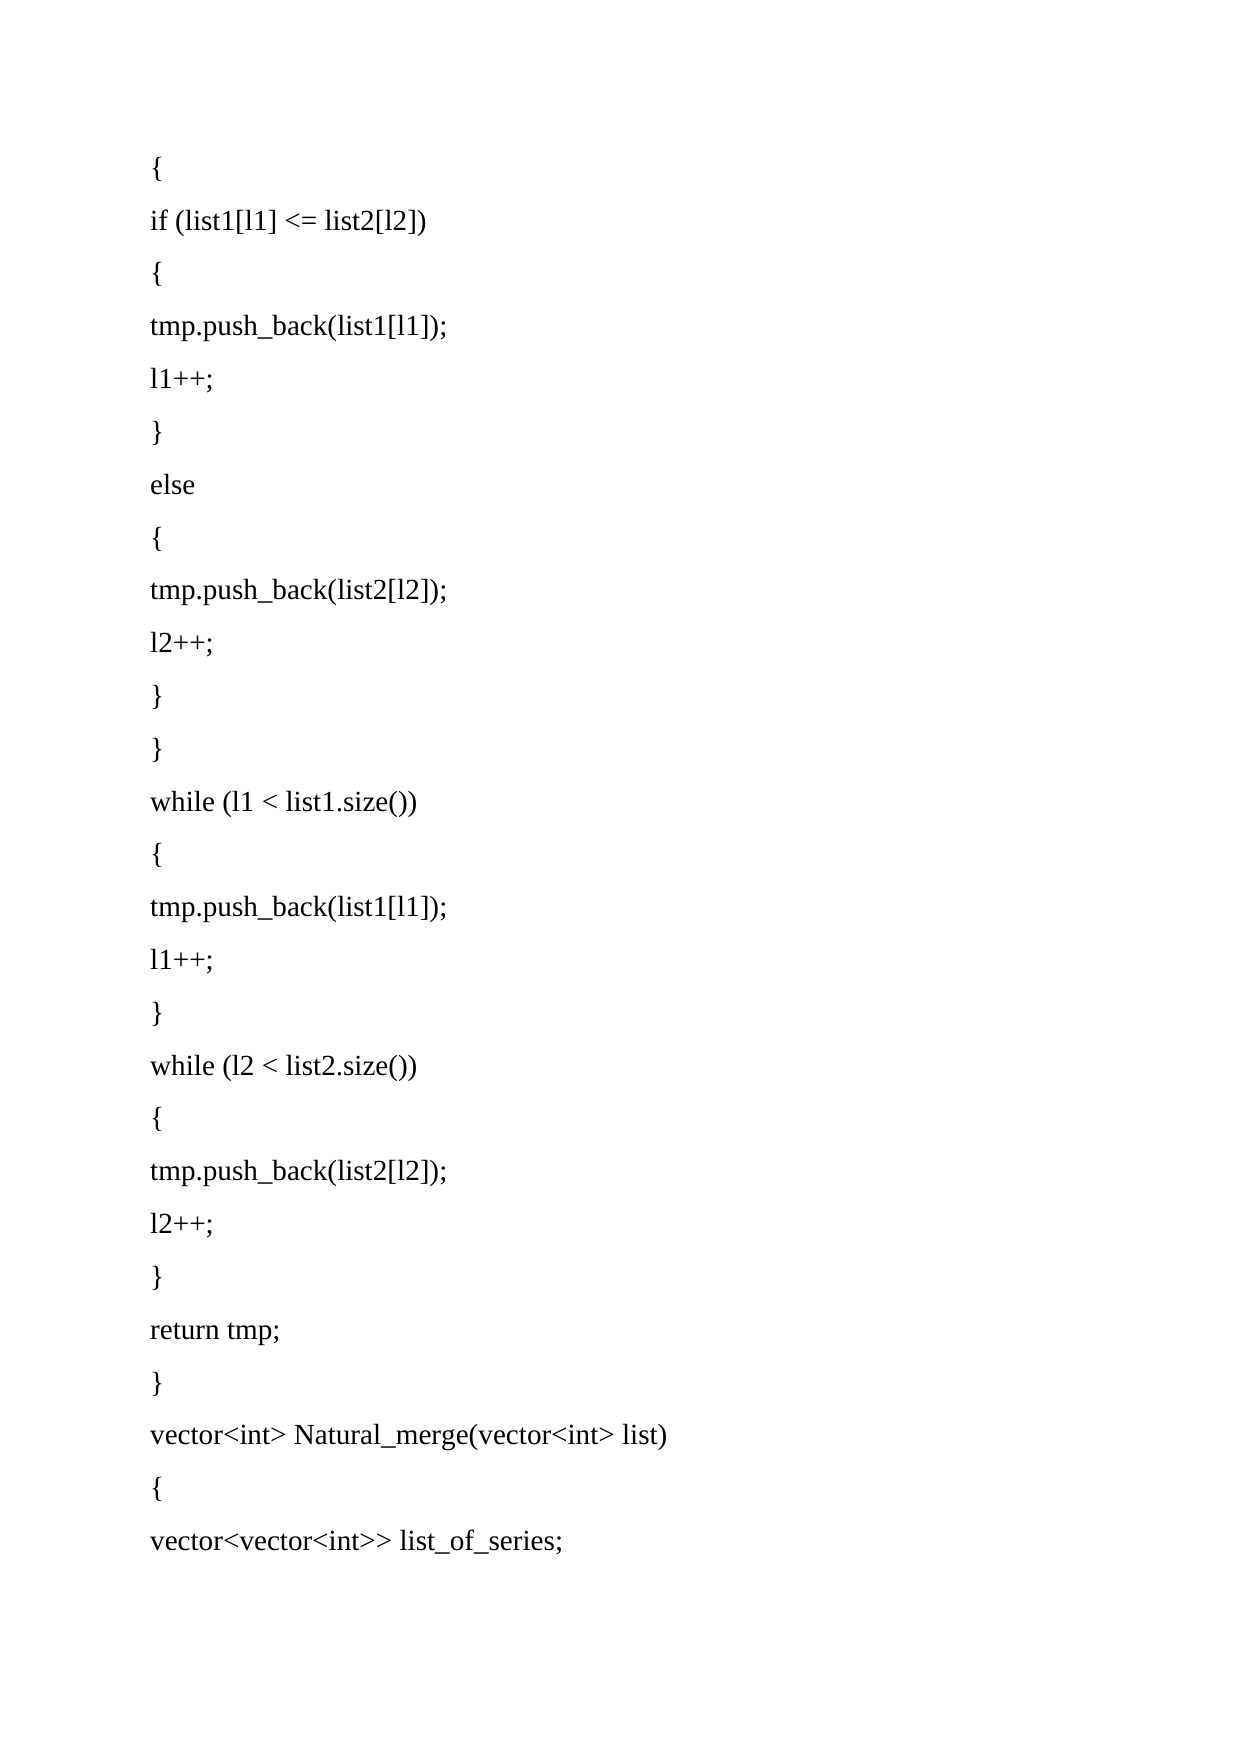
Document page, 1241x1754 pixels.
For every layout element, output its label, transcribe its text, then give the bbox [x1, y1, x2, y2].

text } [150, 1365, 1090, 1398]
text tmp.push_back(list2[l2]); [150, 572, 1090, 606]
text } [150, 995, 1090, 1028]
text } [150, 414, 1090, 448]
text } [150, 731, 1090, 764]
text while (l2 < list2.size()) [150, 1048, 1090, 1081]
text l1++; [150, 942, 1090, 976]
text { [150, 256, 1090, 289]
text { [150, 837, 1090, 870]
text vector<vector<int>> list_of_series; [150, 1523, 1090, 1557]
text while (l1 < list1.size()) [150, 784, 1090, 817]
text l2++; [150, 625, 1090, 659]
text if (list1[l1] <= list2[l2]) [150, 203, 1090, 236]
text } [150, 678, 1090, 712]
text { [150, 150, 1090, 183]
text return tmp; [150, 1312, 1090, 1345]
text tmp.push_back(list1[l1]); [150, 308, 1090, 342]
text } [150, 1259, 1090, 1293]
text { [150, 520, 1090, 553]
text { [150, 1470, 1090, 1504]
text tmp.push_back(list1[l1]); [150, 889, 1090, 923]
text vector<int> Natural_merge(vector<int> list) [150, 1417, 1090, 1451]
text tmp.push_back(list2[l2]); [150, 1153, 1090, 1187]
text l1++; [150, 361, 1090, 395]
text else [150, 467, 1090, 500]
text l2++; [150, 1206, 1090, 1240]
text { [150, 1101, 1090, 1134]
